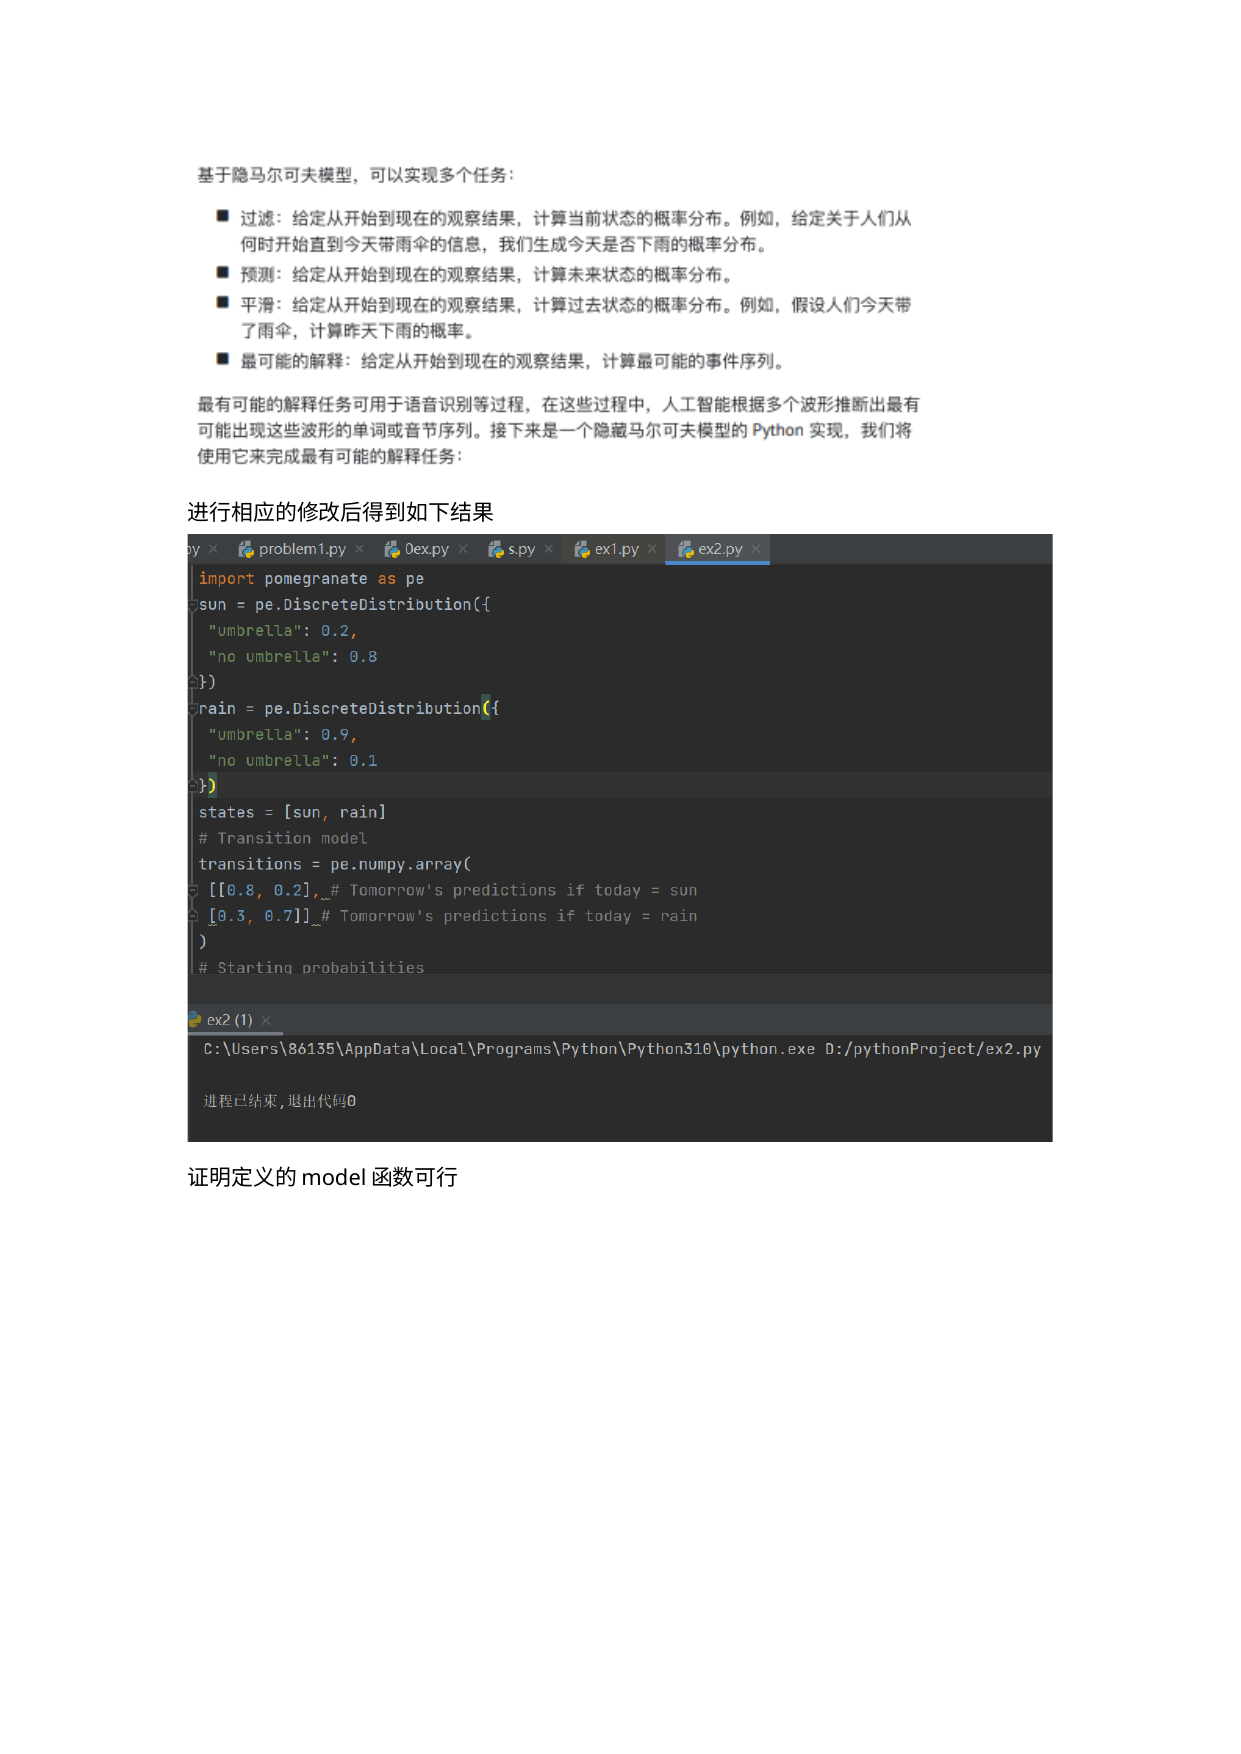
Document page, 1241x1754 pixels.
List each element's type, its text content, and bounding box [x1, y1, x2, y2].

text 证明定义的model函数可行 [187, 1160, 1053, 1192]
picture [187, 162, 922, 469]
text 进行相应的修改后得到如下结果 [187, 494, 1053, 527]
picture [187, 534, 1053, 1142]
